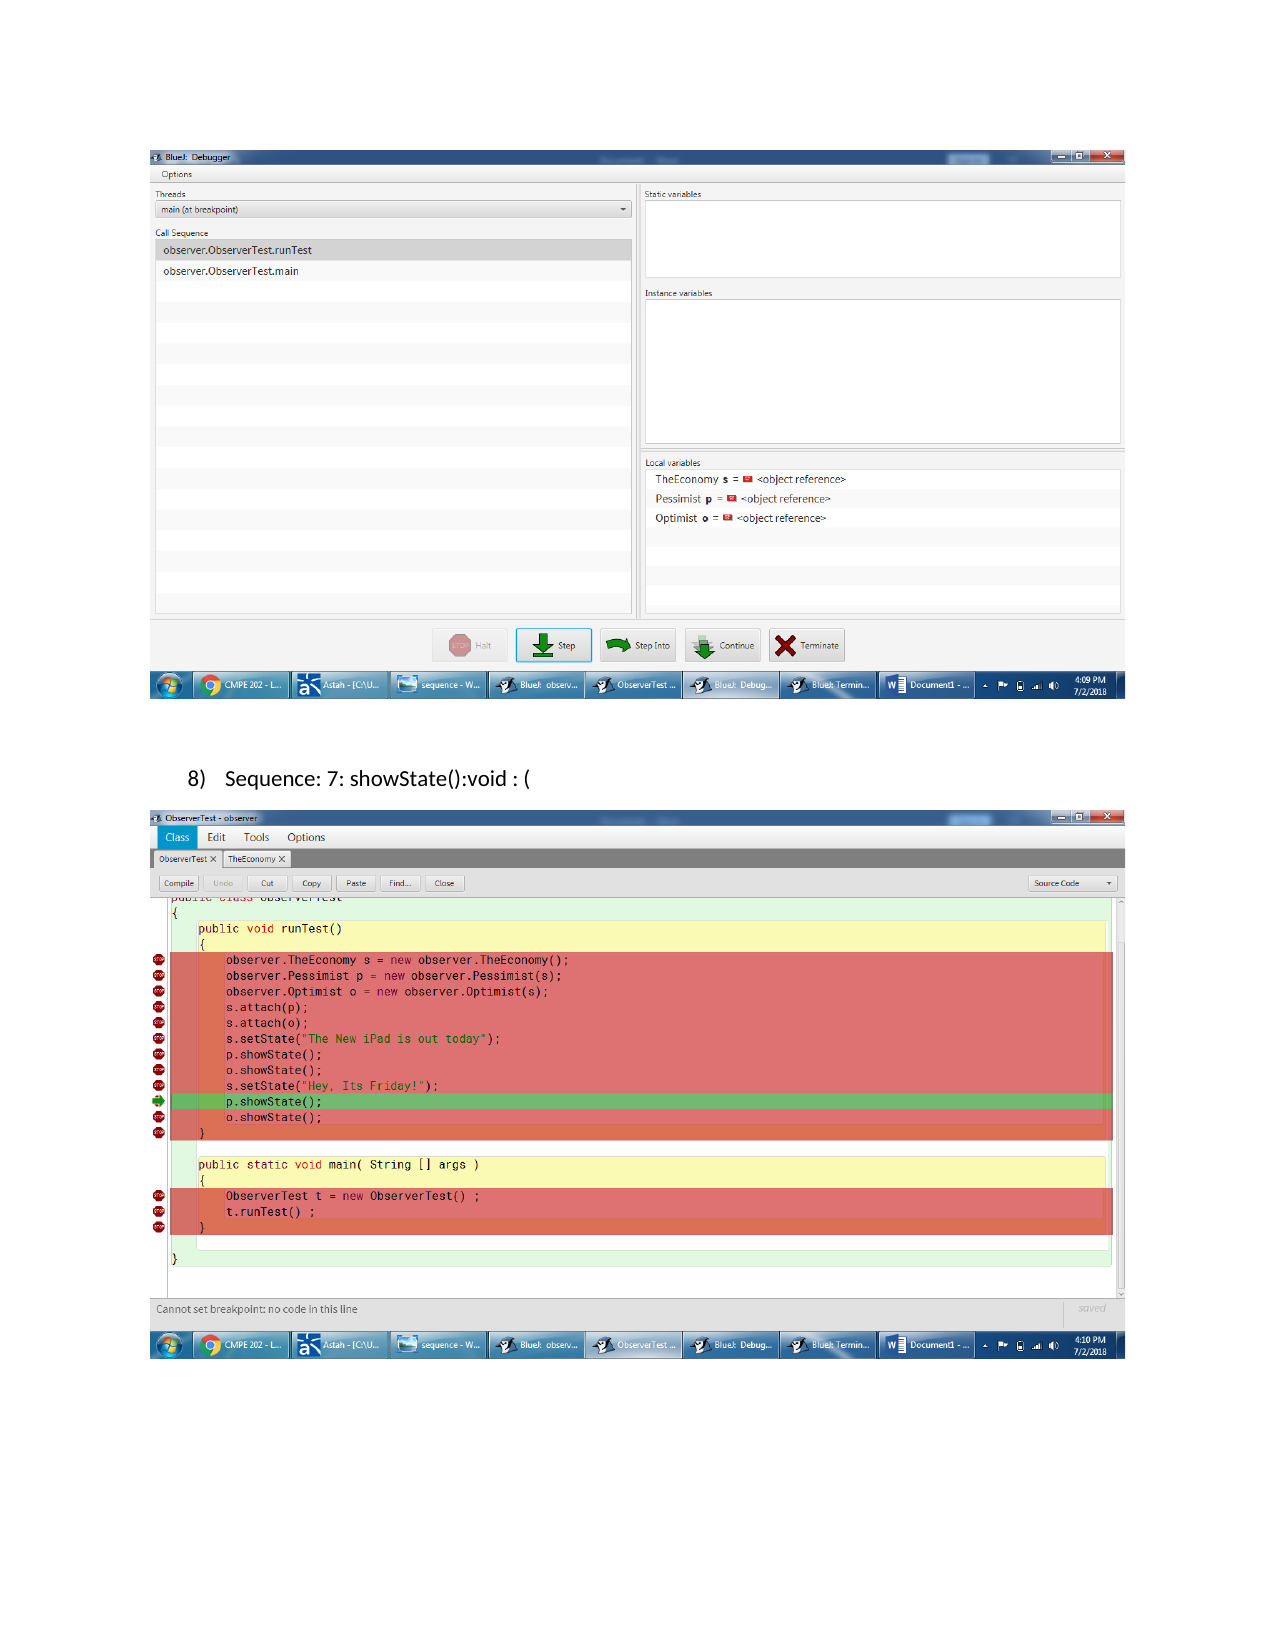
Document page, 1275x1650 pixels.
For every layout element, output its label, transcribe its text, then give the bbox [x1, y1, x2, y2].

picture [150, 810, 1125, 1359]
picture [150, 150, 1125, 699]
list Sequence: 7: showState():void : ( [187, 764, 1125, 792]
